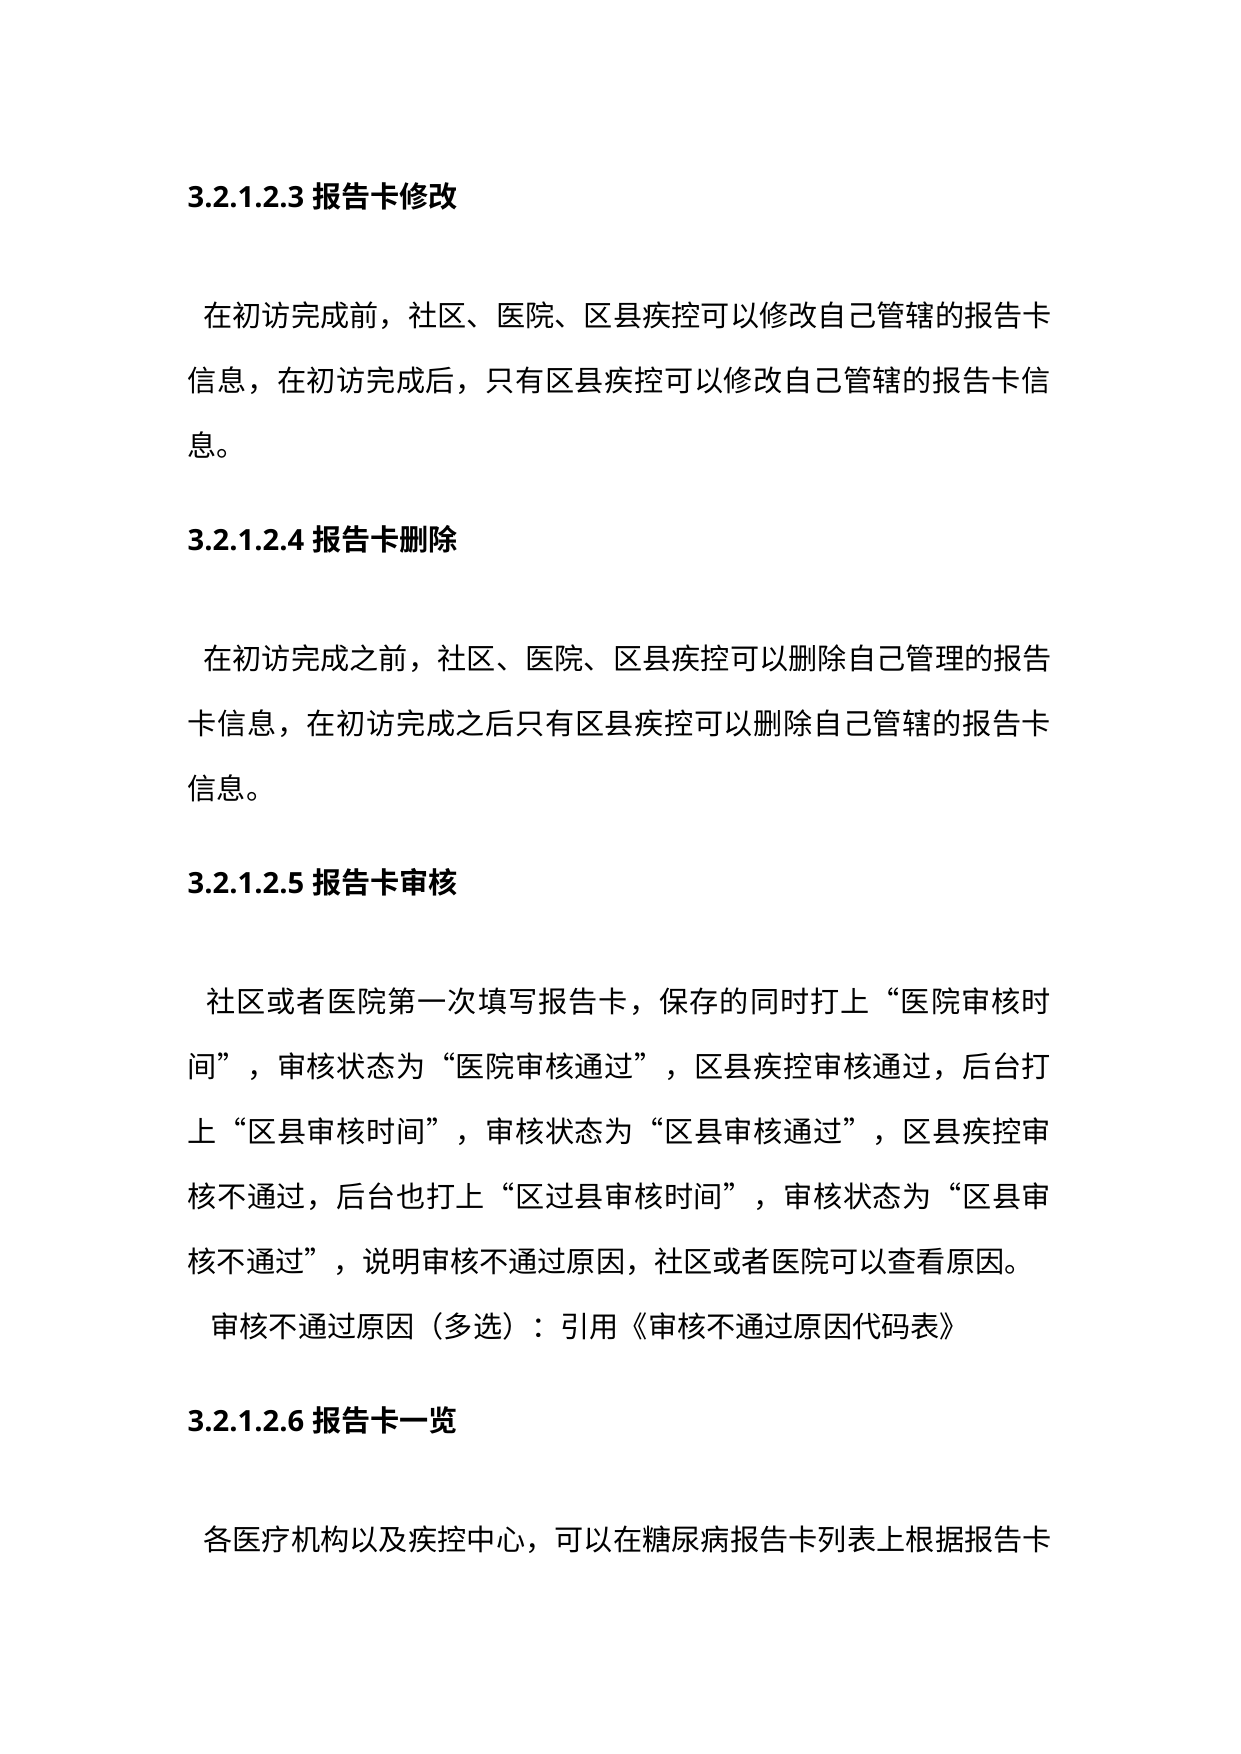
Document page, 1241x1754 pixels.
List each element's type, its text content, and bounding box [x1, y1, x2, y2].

subtitle 3.2.1.2.5 报告卡审核 [187, 848, 1053, 913]
text 审核不通过原因（多选）：引用《审核不通过原因代码表》 [187, 1292, 1053, 1357]
subtitle 3.2.1.2.6 报告卡一览 [187, 1386, 1053, 1451]
text 在初访完成之前，社区、医院、区县疾控可以删除自己管理的报告卡信息，在初访完成之后只有区县疾控可以删除自己管辖的报告卡信息。 [187, 624, 1053, 819]
subtitle 3.2.1.2.3 报告卡修改 [187, 162, 1053, 227]
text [187, 1505, 1053, 1570]
text 在初访完成前，社区、医院、区县疾控可以修改自己管辖的报告卡信息，在初访完成后，只有区县疾控可以修改自己管辖的报告卡信息。 [187, 281, 1053, 476]
subtitle 3.2.1.2.4 报告卡删除 [187, 505, 1053, 570]
text 社区或者医院第一次填写报告卡，保存的同时打上“医院审核时间”，审核状态为“医院审核通过”，区县疾控审核通过，后台打上“区县审核时间”，审核状态为“区县审核通过”，区县疾控审核不通过，后台也打上“区过县审核时间”，审核状态为“区县审核不通过”，说明审核不通过原因，社区或者医院可以查看原因。 [187, 967, 1053, 1292]
